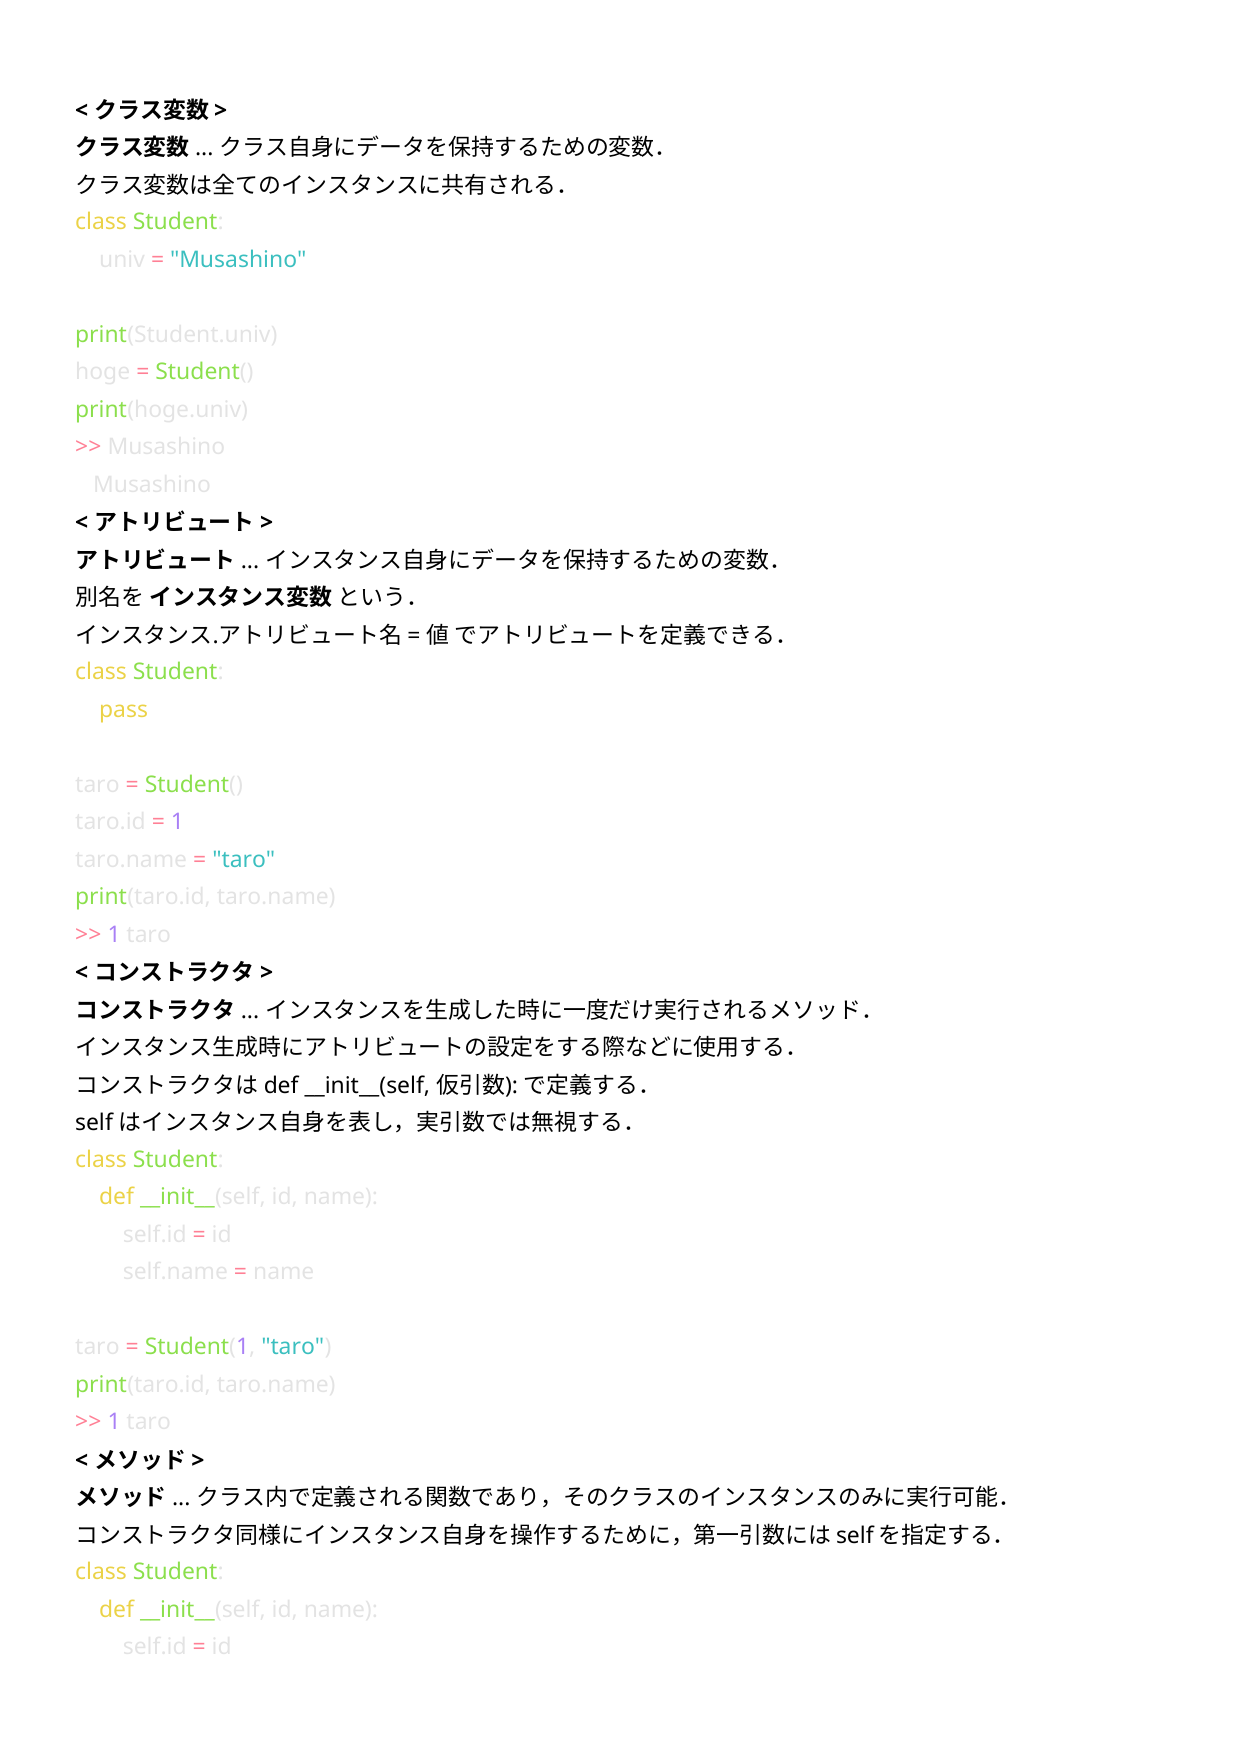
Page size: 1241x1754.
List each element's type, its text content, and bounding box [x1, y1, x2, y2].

text class Student: [75, 1552, 1165, 1589]
text taro.id = 1 [75, 802, 1165, 839]
text < メソッド > [75, 1439, 1165, 1477]
text def __init__(self, id, name): [75, 1177, 1165, 1214]
text class Student: [75, 1139, 1165, 1177]
text taro = Student(1, "taro") [75, 1327, 1165, 1364]
text >> 1 taro [75, 1402, 1165, 1439]
text self.name = name [75, 1252, 1165, 1289]
text hoge = Student() [75, 352, 1165, 389]
text >> 1 taro [75, 914, 1165, 952]
text アトリビュート ... インスタンス自身にデータを保持するための変数． 別名を インスタンス変数 という． インスタンス.アトリビュート名 = 値 でアトリビュートを定義できる． [75, 539, 1165, 652]
text pass [75, 689, 1165, 727]
text print(taro.id, taro.name) [75, 1364, 1165, 1402]
text self.id = id [75, 1627, 1165, 1664]
text print(taro.id, taro.name) [75, 877, 1165, 914]
text クラス変数 ... クラス自身にデータを保持するための変数． クラス変数は全てのインスタンスに共有される． [75, 127, 1165, 202]
text univ = "Musashino" [75, 239, 1165, 277]
text class Student: [75, 652, 1165, 689]
text メソッド ... クラス内で定義される関数であり，そのクラスのインスタンスのみに実行可能． コンストラクタ同様にインスタンス自身を操作するために，第一引数にはselfを指定する． [75, 1477, 1165, 1552]
text >> Musashino [75, 427, 1165, 464]
text class Student: [75, 202, 1165, 239]
text print(Student.univ) [75, 314, 1165, 352]
text < アトリビュート > [75, 502, 1165, 539]
text < コンストラクタ > [75, 952, 1165, 989]
text def __init__(self, id, name): [75, 1589, 1165, 1627]
text print(hoge.univ) [75, 389, 1165, 427]
text self.id = id [75, 1214, 1165, 1252]
text コンストラクタ ... インスタンスを生成した時に一度だけ実行されるメソッド． インスタンス生成時にアトリビュートの設定をする際などに使用する． コンストラクタは def __init__(self, 仮引数): で定義する． self はインスタンス自身を表し，実引数では無視する． [75, 989, 1165, 1139]
text taro.name = "taro" [75, 839, 1165, 877]
text taro = Student() [75, 764, 1165, 802]
text < クラス変数 > [75, 89, 1165, 127]
text Musashino [75, 464, 1165, 502]
